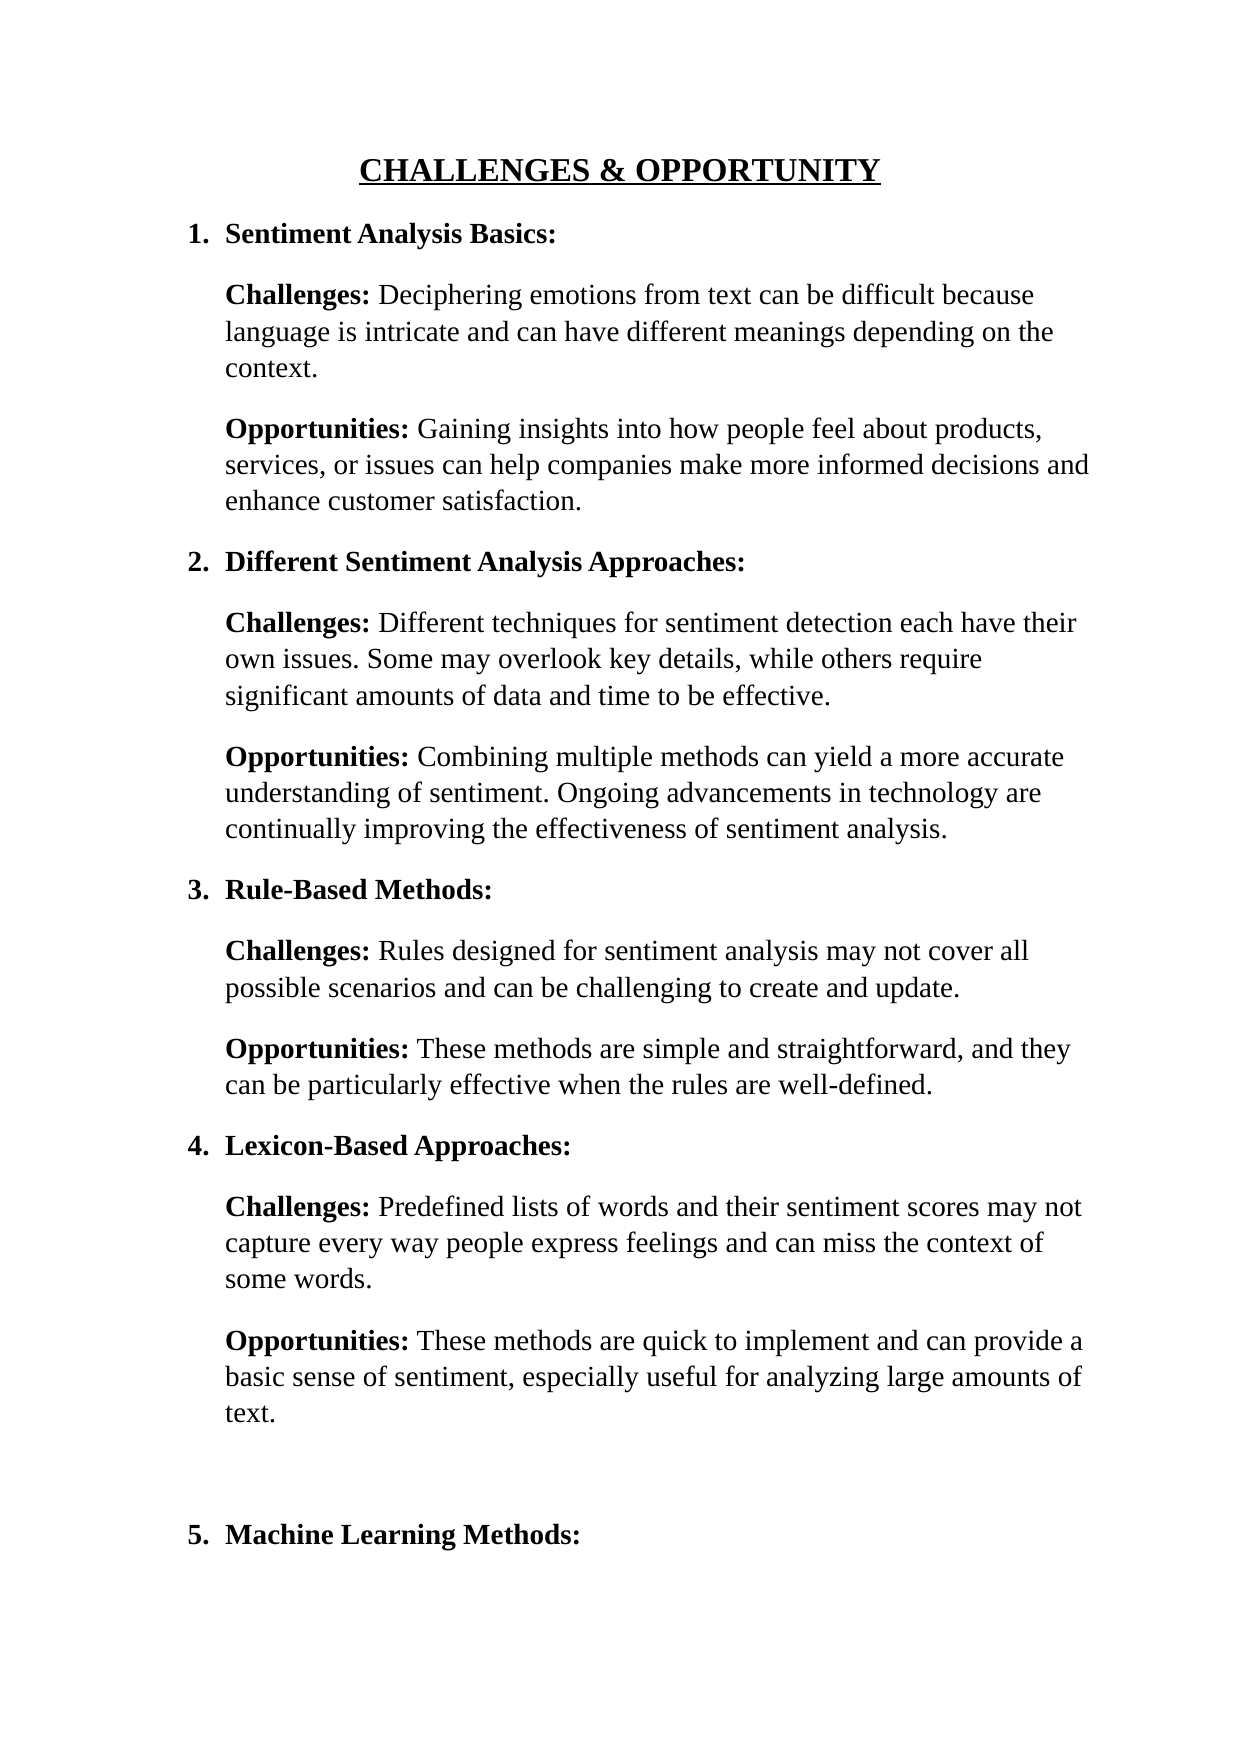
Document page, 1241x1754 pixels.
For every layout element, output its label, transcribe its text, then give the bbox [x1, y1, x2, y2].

subtitle CHALLENGES & OPPORTUNITY [150, 150, 1090, 188]
text Challenges: Different techniques for sentiment detection each have their own issues. Some may overlook key details, while others require significant amounts of data and time to be effective. [225, 606, 1090, 711]
text Challenges: Rules designed for sentiment analysis may not cover all possible scenarios and can be challenging to create and update. [225, 933, 1090, 1003]
list Lexicon-Based Approaches: [187, 1128, 1090, 1162]
text Challenges: Deciphering emotions from text can be difficult because language is intricate and can have different meanings depending on the context. [225, 277, 1090, 383]
text Opportunities: Combining multiple methods can yield a more accurate understanding of sentiment. Ongoing advancements in technology are continually improving the effectiveness of sentiment analysis. [225, 739, 1090, 845]
text Opportunities: Gaining insights into how people feel about products, services, or issues can help companies make more informed decisions and enhance customer satisfaction. [225, 411, 1090, 517]
list Different Sentiment Analysis Approaches: [187, 544, 1090, 578]
list Sentiment Analysis Basics: [187, 216, 1090, 250]
text Opportunities: These methods are quick to implement and can provide a basic sense of sentiment, especially useful for analyzing large amounts of text. [225, 1323, 1090, 1428]
text Challenges: Predefined lists of words and their sentiment scores may not capture every way people express feelings and can miss the context of some words. [225, 1189, 1090, 1295]
list Machine Learning Methods: [187, 1517, 1090, 1551]
text Opportunities: These methods are simple and straightforward, and they can be particularly effective when the rules are well-defined. [225, 1031, 1090, 1101]
list Rule-Based Methods: [187, 872, 1090, 906]
